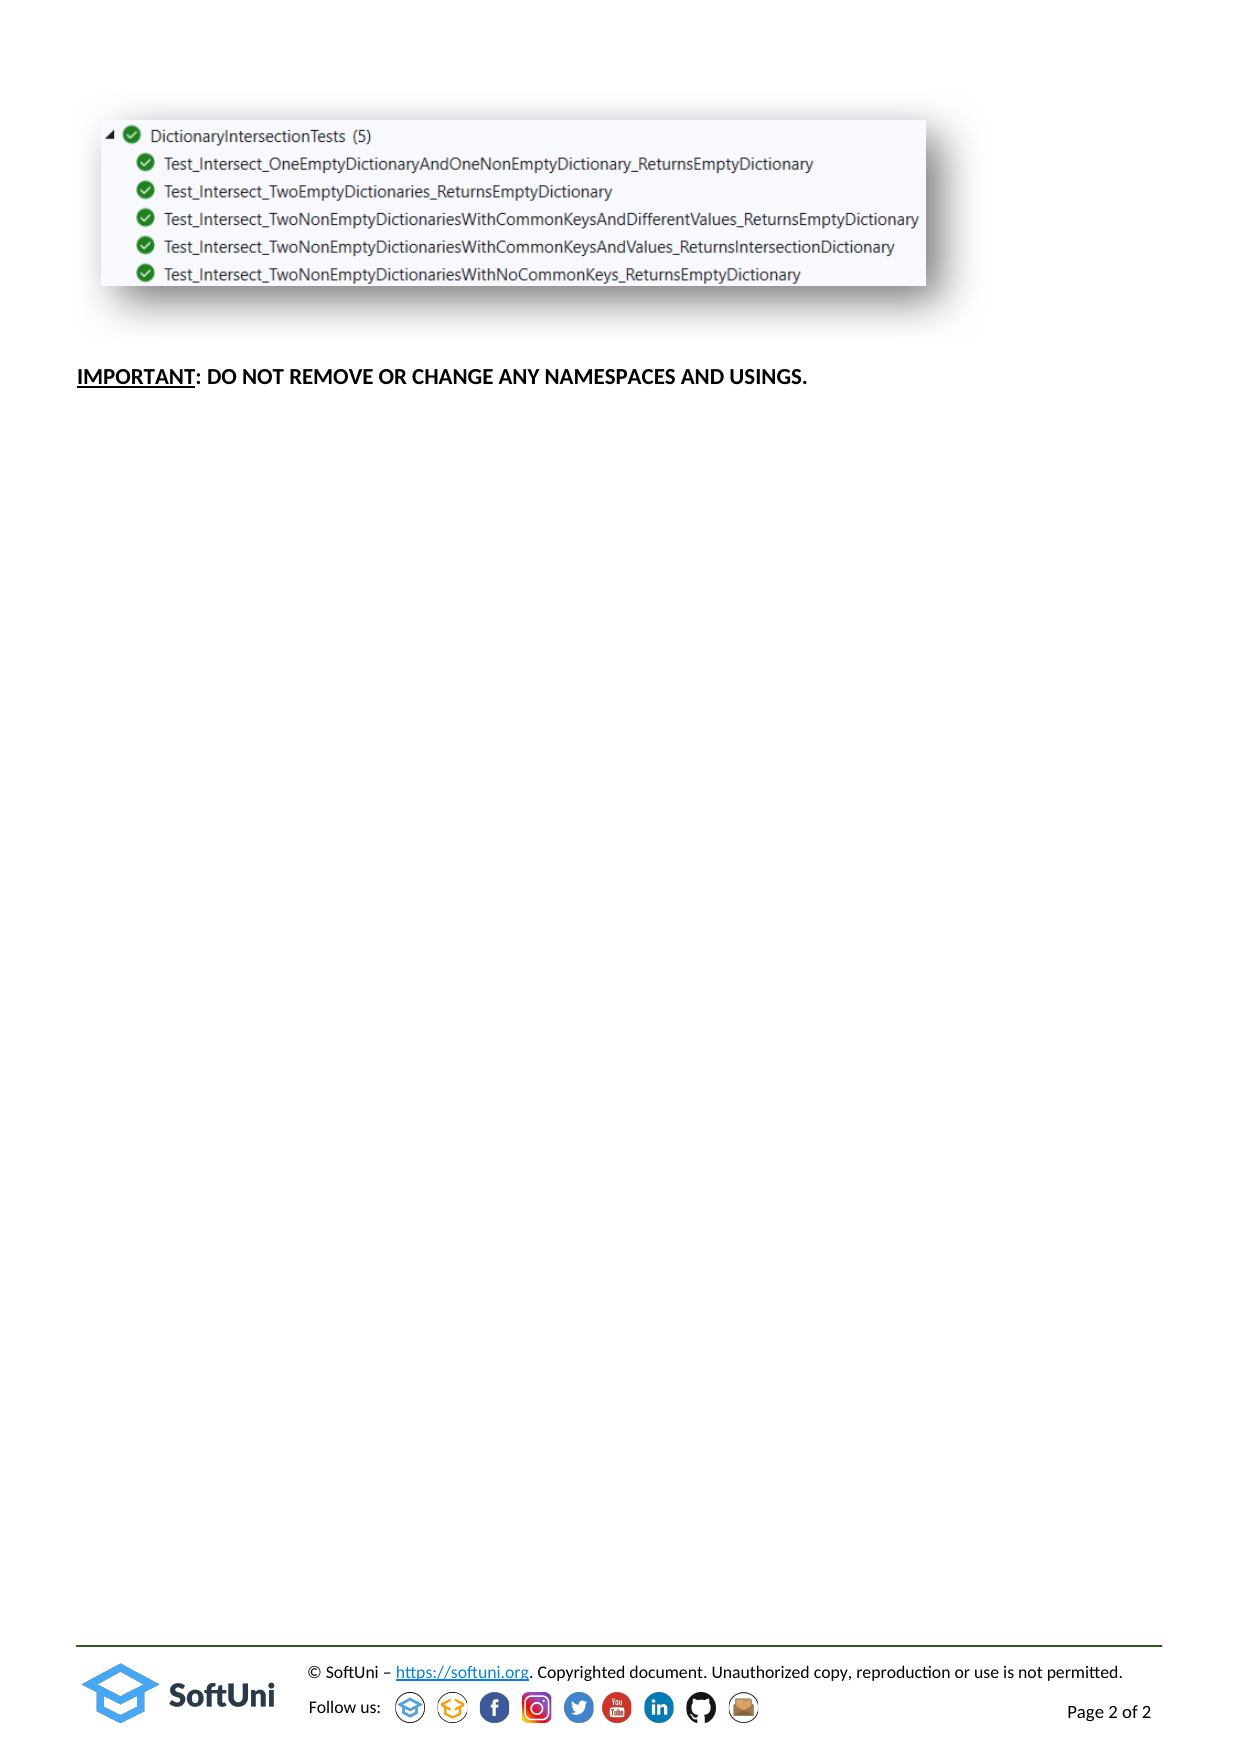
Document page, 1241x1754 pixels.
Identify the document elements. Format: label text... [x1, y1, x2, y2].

picture [437, 1692, 468, 1723]
picture [644, 1714, 653, 1723]
picture [564, 1692, 594, 1723]
picture [479, 1692, 510, 1723]
text IMPORTANT: DO NOT REMOVE OR CHANGE ANY NAMESPACES AND USINGS. [77, 362, 1163, 390]
picture [665, 1692, 674, 1701]
picture [602, 1692, 632, 1723]
picture [75, 1658, 281, 1729]
picture [686, 1692, 716, 1723]
picture [395, 1692, 425, 1723]
picture [522, 1692, 552, 1723]
picture [728, 1692, 759, 1723]
picture [644, 1692, 653, 1701]
picture [658, 1705, 667, 1714]
picture [665, 1714, 674, 1723]
picture [101, 120, 926, 286]
